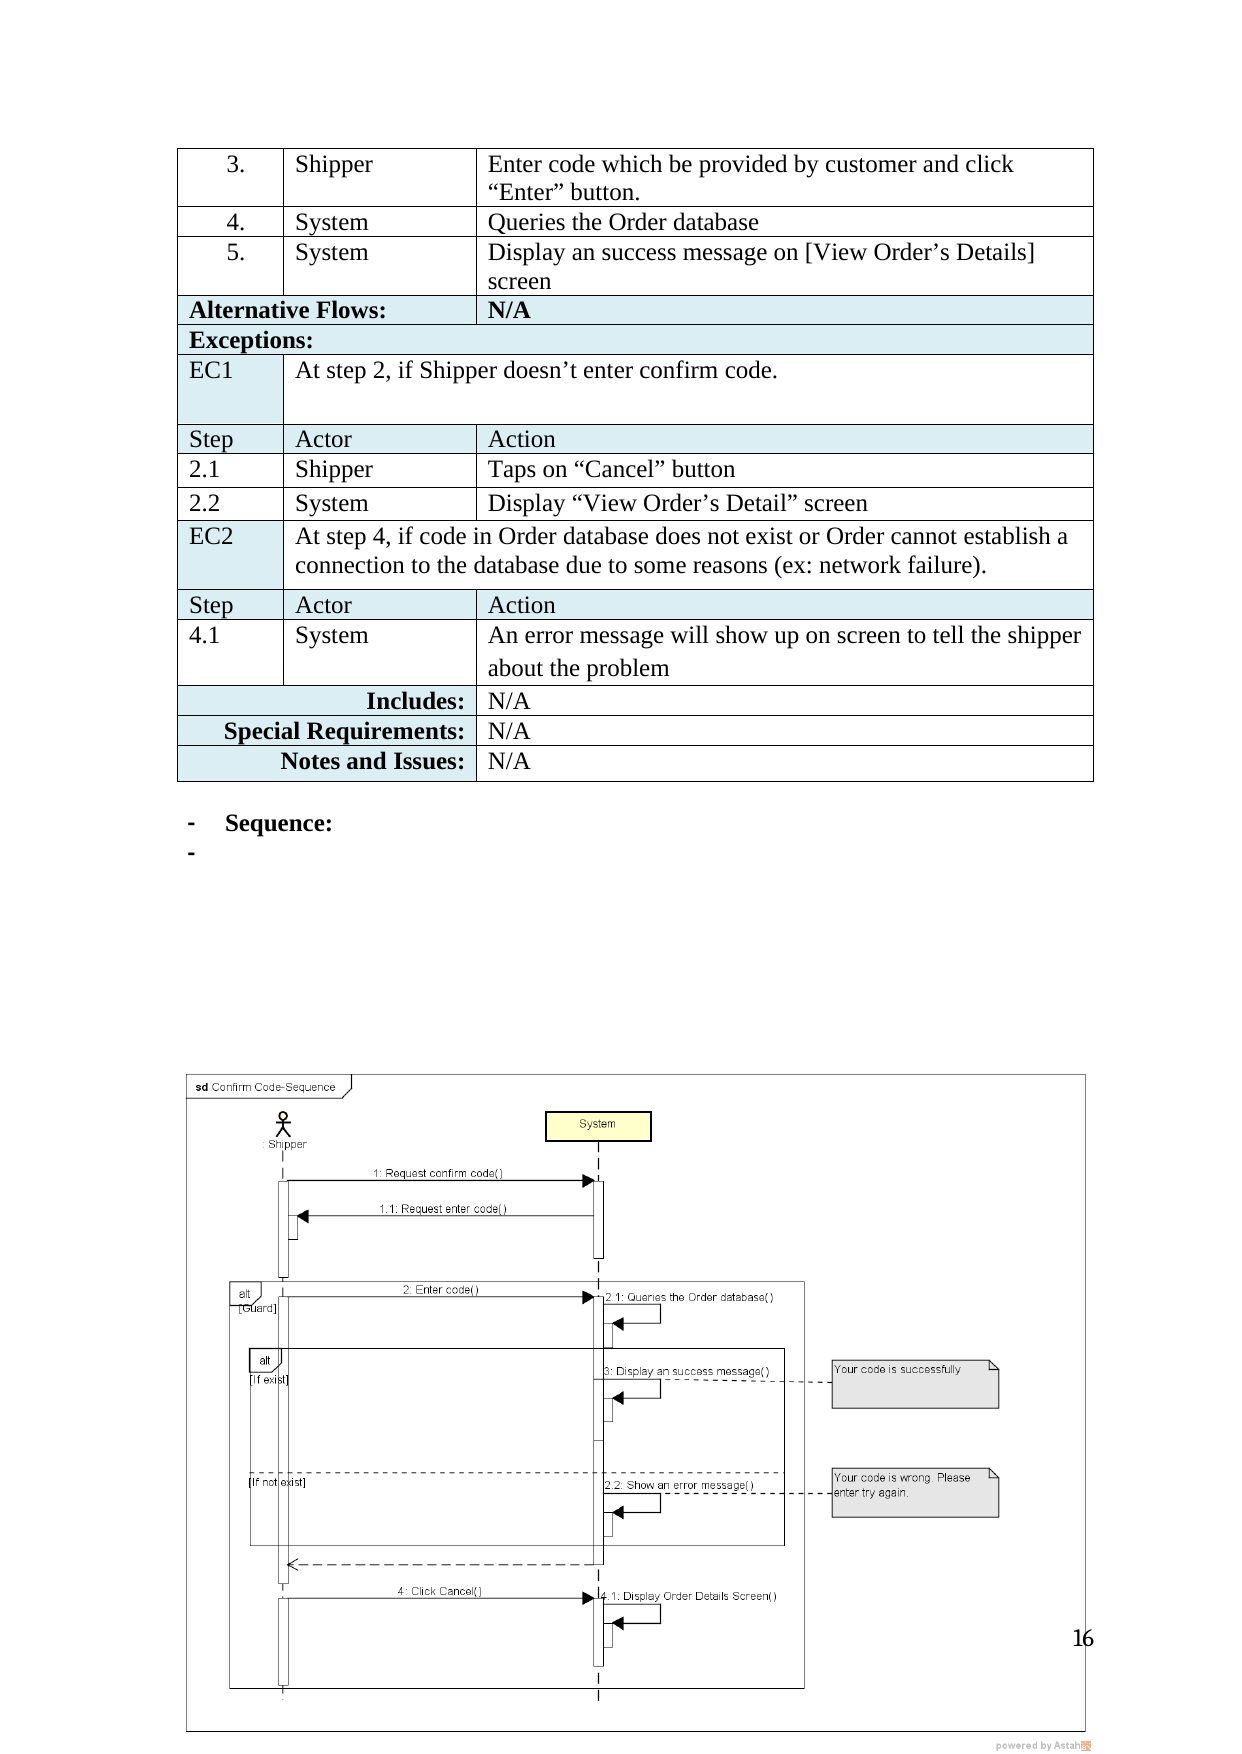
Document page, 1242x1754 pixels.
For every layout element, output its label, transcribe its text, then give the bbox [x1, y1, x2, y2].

table_cell 4. [178, 207, 283, 236]
table_cell System [284, 207, 476, 236]
table_cell EC1 [178, 355, 283, 423]
table_cell 4.1 [178, 620, 283, 685]
table_cell Exceptions: [178, 325, 1093, 354]
table_cell 2.2 [178, 488, 283, 520]
table_cell Step [178, 590, 283, 619]
table_cell At step 2, if Shipper doesn’t enter confirm code. [284, 355, 1093, 423]
table_cell Includes: [178, 686, 476, 715]
table_cell System [284, 237, 476, 294]
table_cell Queries the Order database [477, 207, 1093, 236]
table_cell Shipper [284, 454, 476, 487]
table_cell N/A [477, 686, 1093, 715]
table_cell Taps on “Cancel” button [477, 454, 1093, 487]
picture [176, 1065, 1094, 1754]
table_cell 3. [178, 149, 283, 206]
table_cell Notes and Issues: [178, 746, 476, 781]
table_cell Enter code which be provided by customer and click “Enter” button. [477, 149, 1093, 206]
table_cell An error message will show up on screen to tell the shipper about the problem [477, 620, 1093, 685]
table_cell Display “View Order’s Detail” screen [477, 488, 1093, 520]
table_cell EC2 [178, 521, 283, 589]
table_cell Action [477, 590, 1093, 619]
table_cell N/A [477, 296, 1093, 324]
table_cell Alternative Flows: [178, 296, 476, 324]
table_cell N/A [477, 716, 1093, 745]
table_cell At step 4, if code in Order database does not exist or Order cannot establish a connection to the database due to some reasons (ex: network failure). [284, 521, 1093, 589]
table_cell N/A [477, 746, 1093, 781]
table_cell 5. [178, 237, 283, 294]
table_cell Action [477, 425, 1093, 453]
table_cell 2.1 [178, 454, 283, 487]
table_cell System [284, 488, 476, 520]
table_cell Shipper [284, 149, 476, 206]
table_cell Special Requirements: [178, 716, 476, 745]
table_cell Step [178, 425, 283, 453]
table_cell Display an success message on [View Order’s Details] screen [477, 237, 1093, 294]
table_cell System [284, 620, 476, 685]
table_cell Actor [284, 590, 476, 619]
list Sequence: [187, 807, 1094, 837]
table_cell Actor [284, 425, 476, 453]
